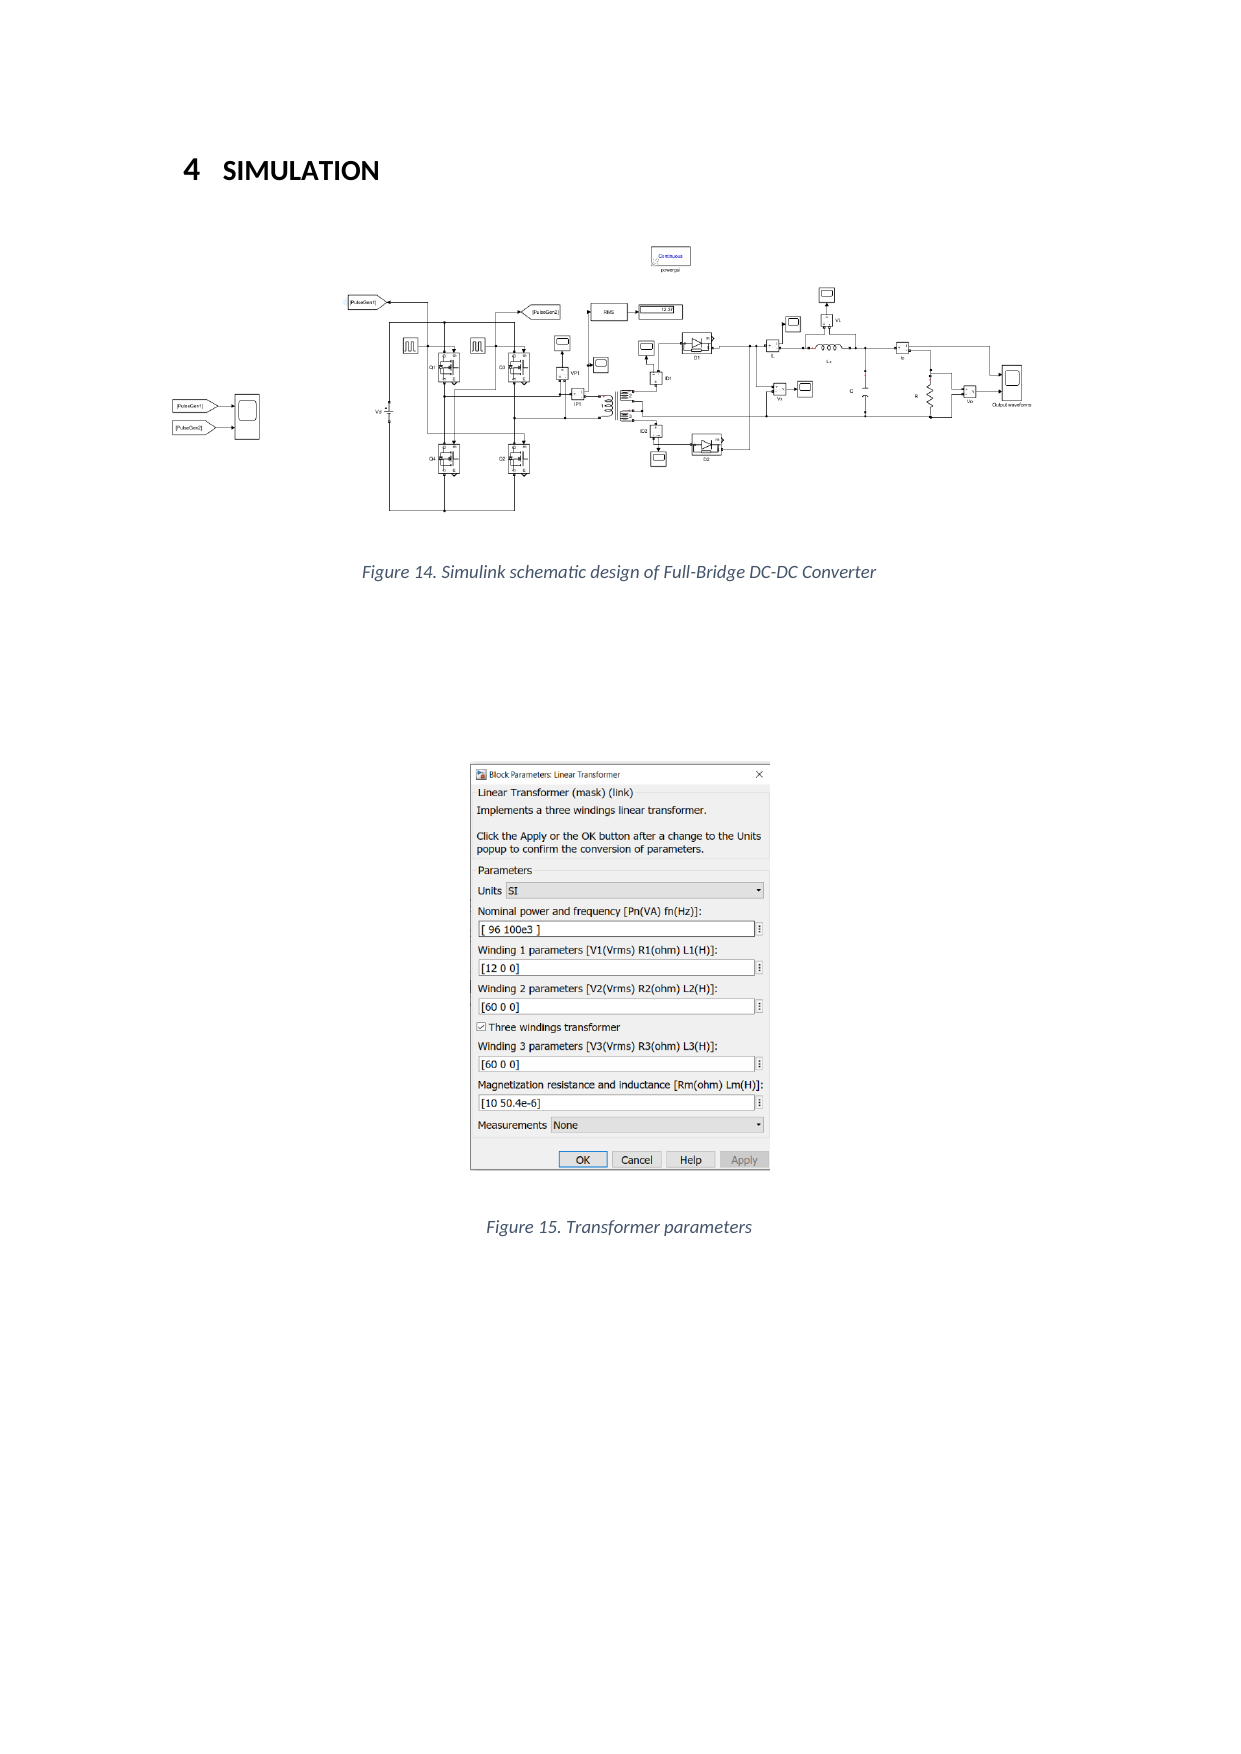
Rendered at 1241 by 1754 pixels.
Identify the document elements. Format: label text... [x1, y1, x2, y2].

text Figure 15. Transformer parameters [148, 1215, 1093, 1238]
picture [470, 761, 770, 1171]
picture [147, 237, 1093, 516]
subtitle SIMULATION [183, 148, 1093, 188]
text Figure 14. Simulink schematic design of Full-Bridge DC-DC Converter [148, 560, 1093, 583]
